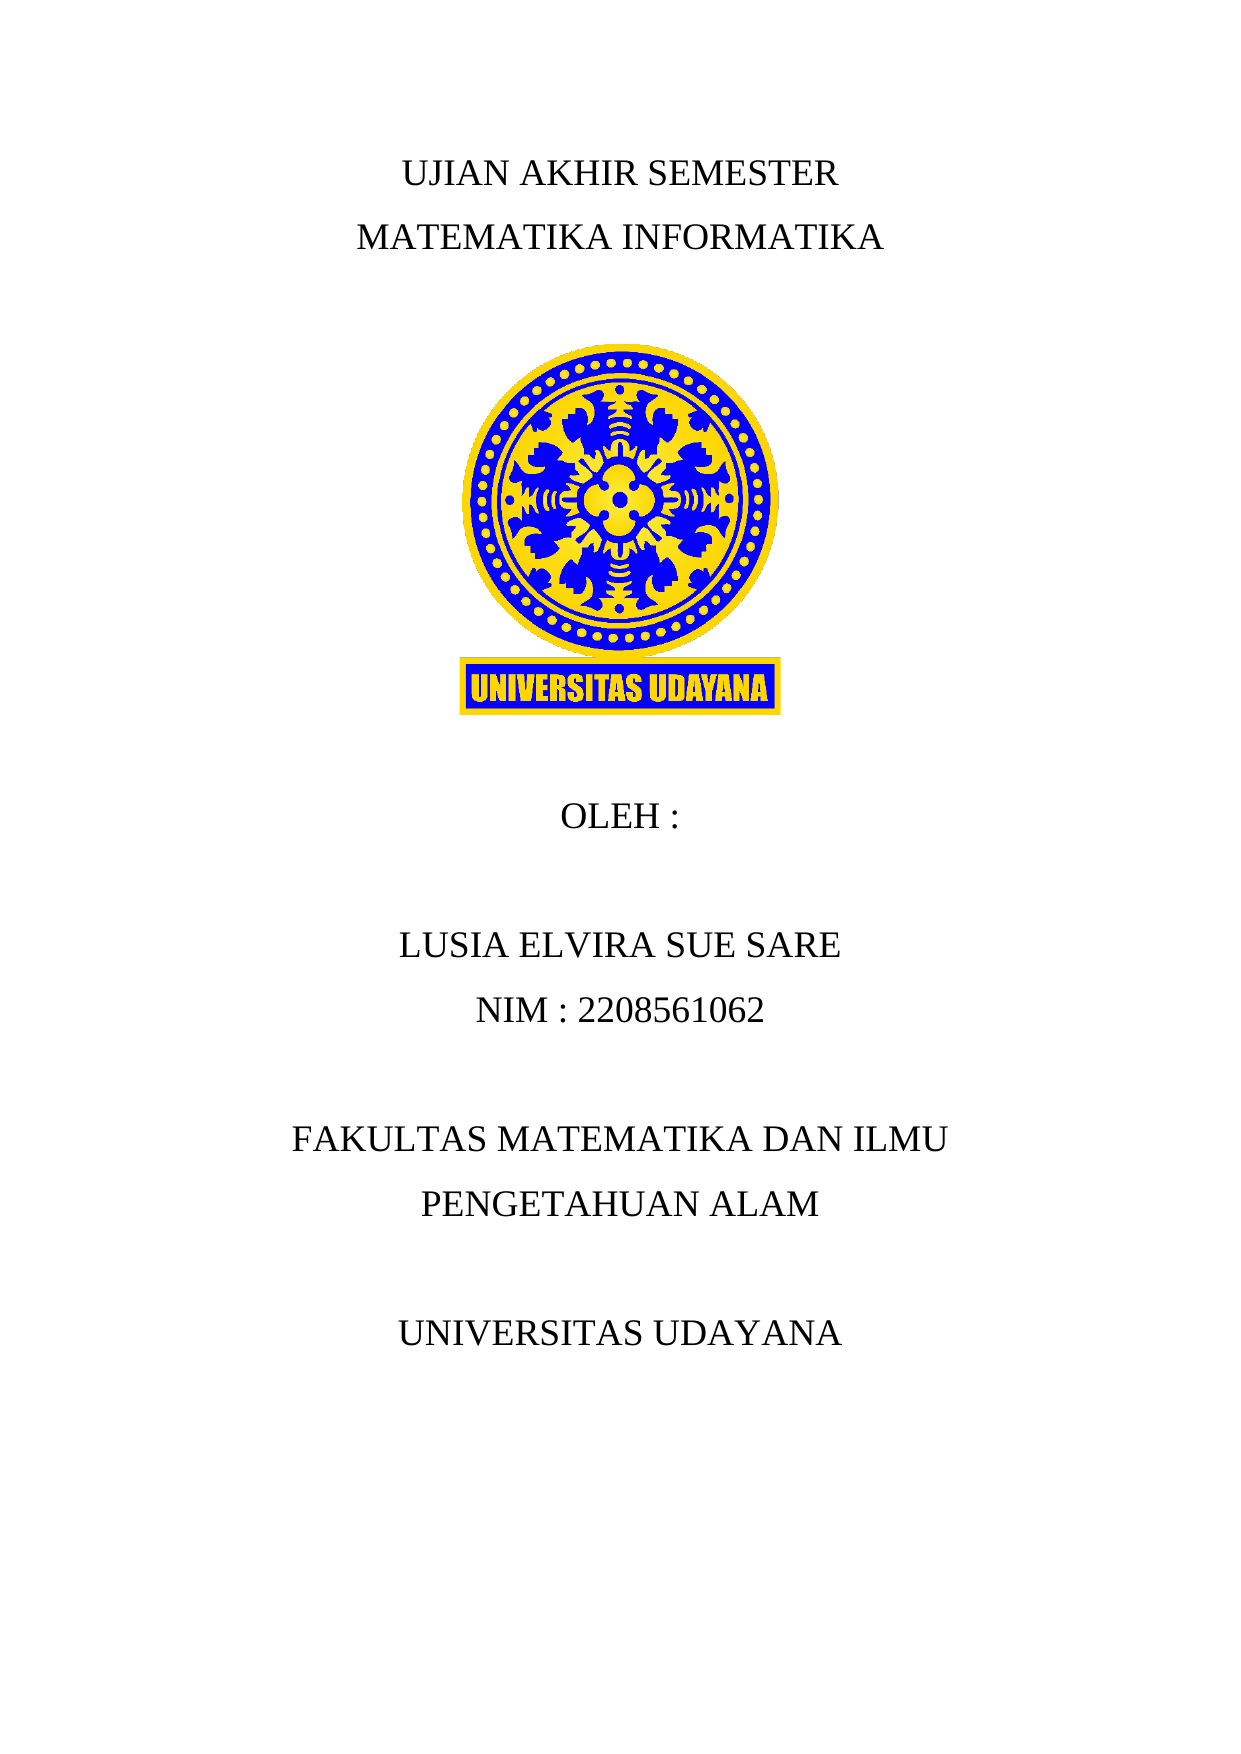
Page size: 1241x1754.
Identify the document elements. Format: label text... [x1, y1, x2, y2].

text LUSIA ELVIRA SUE SARE [150, 922, 1090, 966]
text OLEH : [150, 793, 1090, 836]
text UJIAN AKHIR SEMESTER [150, 150, 1090, 193]
picture [459, 344, 781, 715]
text FAKULTAS MATEMATIKA DAN ILMU PENGETAHUAN ALAM [150, 1117, 1090, 1224]
text NIM : 2208561062 [150, 987, 1090, 1030]
text MATEMATIKA INFORMATIKA [150, 215, 1090, 258]
text UNIVERSITAS UDAYANA [150, 1246, 1090, 1354]
